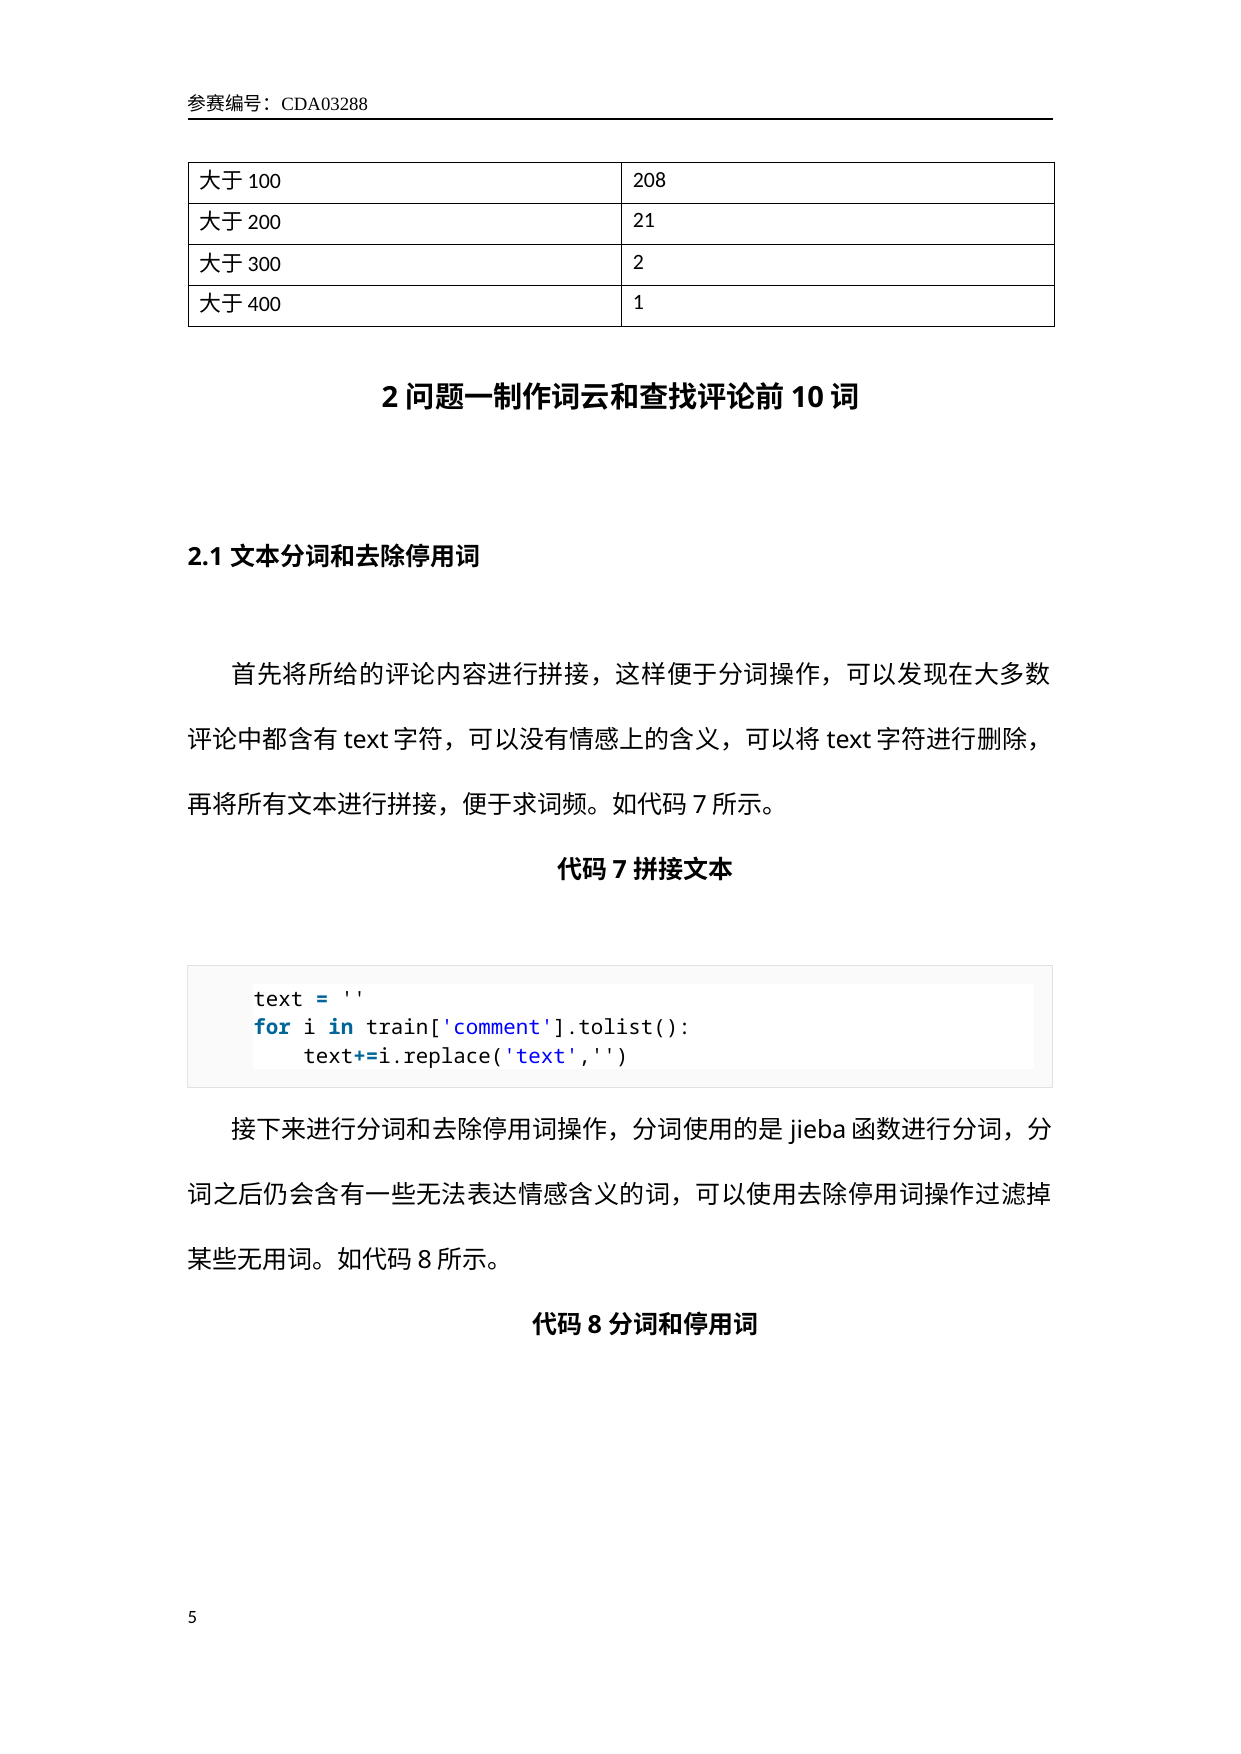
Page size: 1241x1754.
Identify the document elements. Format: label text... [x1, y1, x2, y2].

text 接下来进行分词和去除停用词操作，分词使用的是jieba函数进行分词，分词之后仍会含有一些无法表达情感含义的词，可以使用去除停用词操作过滤掉某些无用词。如代码8所示。 [187, 1095, 1053, 1290]
table_cell 大于300 [189, 245, 621, 284]
table_cell 21 [622, 204, 1054, 244]
subtitle 2.1 文本分词和去除停用词 [187, 522, 1053, 587]
text 首先将所给的评论内容进行拼接，这样便于分词操作，可以发现在大多数评论中都含有text字符，可以没有情感上的含义，可以将text字符进行删除，再将所有文本进行拼接，便于求词频。如代码7所示。 [187, 640, 1053, 835]
subtitle 2 问题一制作词云和查找评论前10词 [187, 363, 1053, 428]
text 代码8 分词和停用词 [187, 1290, 1053, 1355]
table_cell 2 [622, 245, 1054, 284]
table_cell 大于400 [189, 286, 621, 326]
text 代码7 拼接文本 [187, 835, 1053, 900]
table_cell 大于200 [189, 204, 621, 244]
table_cell 208 [622, 163, 1054, 202]
table_cell 1 [622, 286, 1054, 326]
table_cell 大于100 [189, 163, 621, 202]
